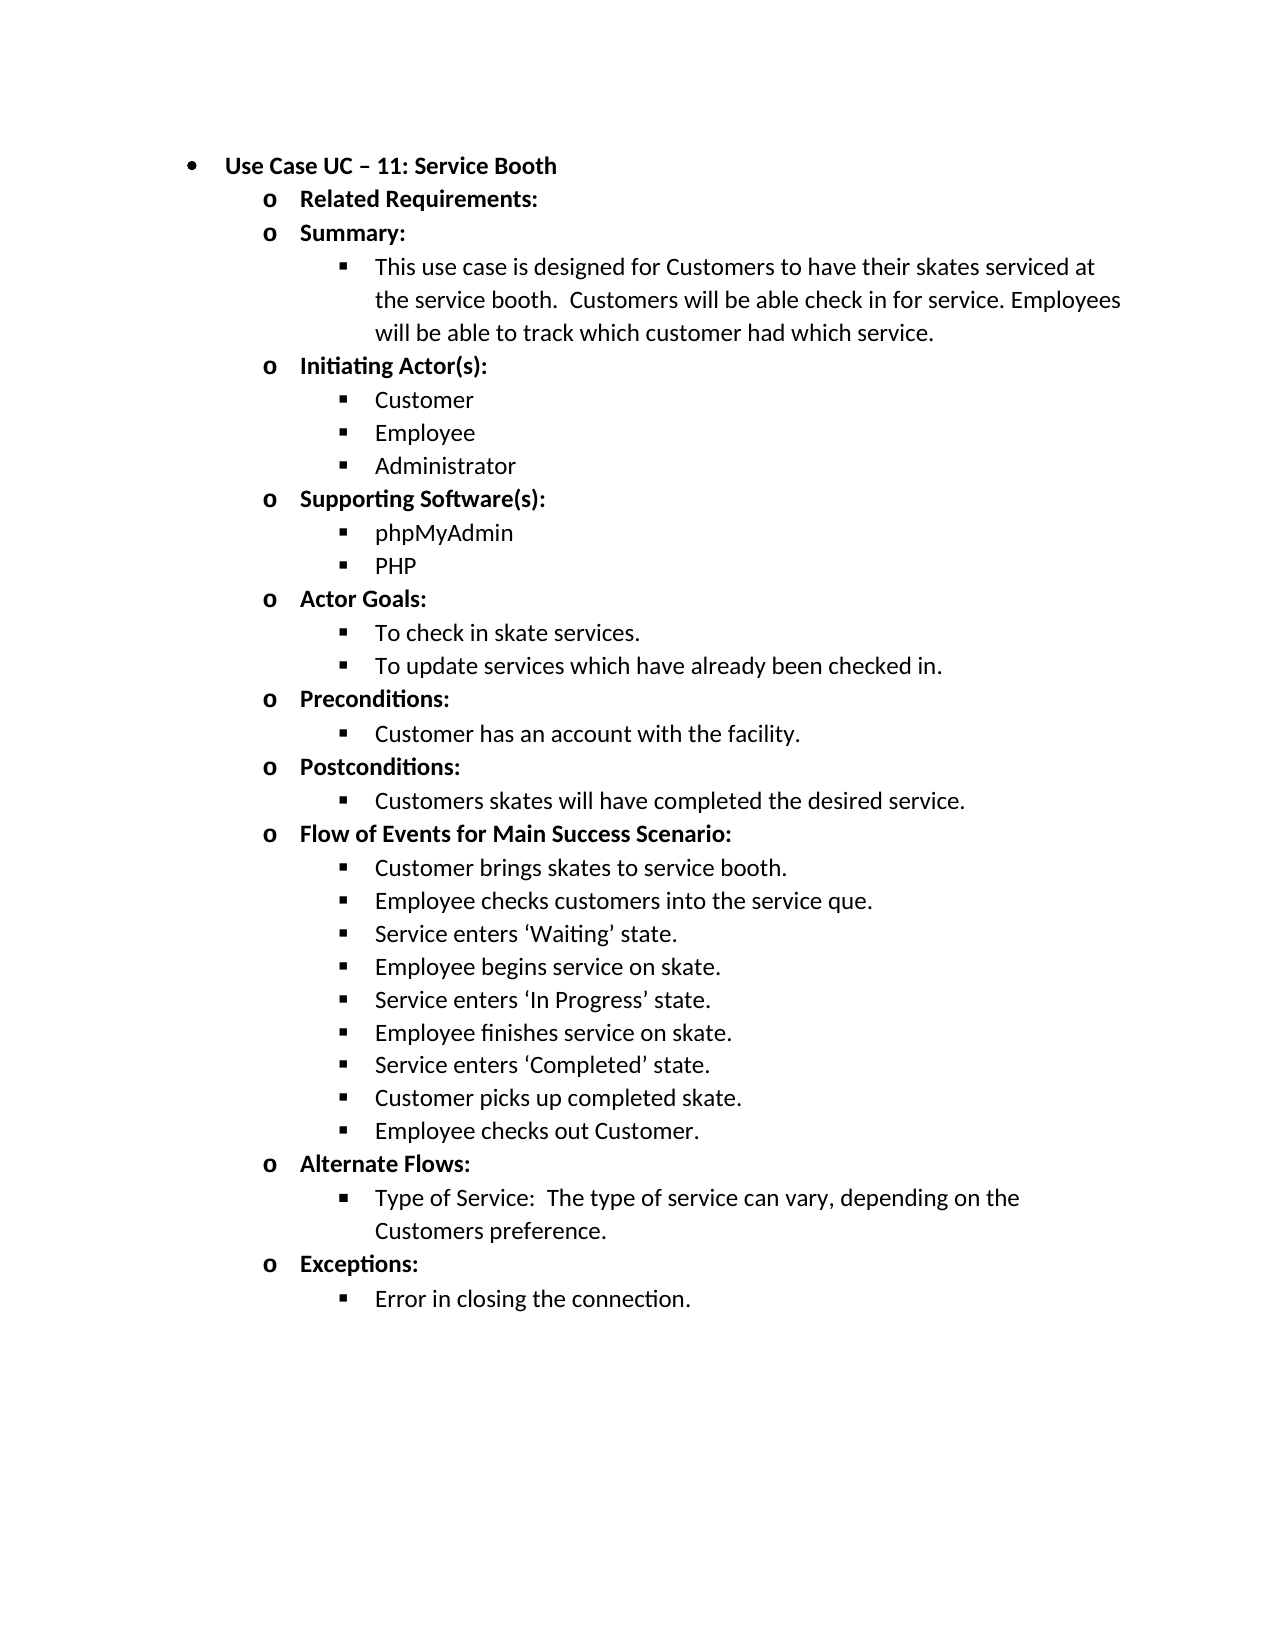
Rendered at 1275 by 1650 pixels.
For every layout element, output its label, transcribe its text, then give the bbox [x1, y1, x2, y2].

list Service enters ‘Waiting’ state. [337, 918, 1125, 948]
list Customers skates will have completed the desired service. [337, 785, 1125, 815]
list phpMyAdmin [337, 517, 1125, 548]
list Flow of Events for Main Success Scenario: [262, 818, 1125, 849]
list Initiating Actor(s): [262, 350, 1125, 382]
list Customer brings skates to service booth. [337, 852, 1125, 883]
list Service enters ‘In Progress’ state. [337, 984, 1125, 1014]
list Customer picks up completed skate. [337, 1082, 1125, 1113]
list Employee [337, 417, 1125, 448]
list Postconditions: [262, 751, 1125, 782]
list To check in skate services. [337, 618, 1125, 648]
list PHP [337, 550, 1125, 581]
list Customer has an account with the facility. [337, 718, 1125, 748]
list Error in closing the connection. [337, 1283, 1125, 1313]
list Employee checks out Customer. [337, 1115, 1125, 1146]
list Use Case UC – 11: Service Booth [187, 150, 1125, 181]
list Customer [337, 384, 1125, 415]
list Actor Goals: [262, 583, 1125, 615]
list Administrator [337, 450, 1125, 481]
list Alternate Flows: [262, 1148, 1125, 1180]
list To update services which have already been checked in. [337, 651, 1125, 681]
list This use case is designed for Customers to have their skates serviced at the service booth. Customers will be able check in for service. Employees will be able to track which customer had which service. [337, 251, 1125, 348]
list Employee checks customers into the service que. [337, 885, 1125, 916]
list Preconditions: [262, 683, 1125, 715]
list Employee begins service on skate. [337, 951, 1125, 981]
list Employee finishes service on skate. [337, 1017, 1125, 1047]
list Summary: [262, 217, 1125, 249]
list Service enters ‘Completed’ state. [337, 1049, 1125, 1080]
list Type of Service: The type of service can vary, depending on the Customers preference. [337, 1183, 1125, 1246]
list Supporting Software(s): [262, 483, 1125, 515]
list Exceptions: [262, 1248, 1125, 1280]
list Related Requirements: [262, 183, 1125, 215]
